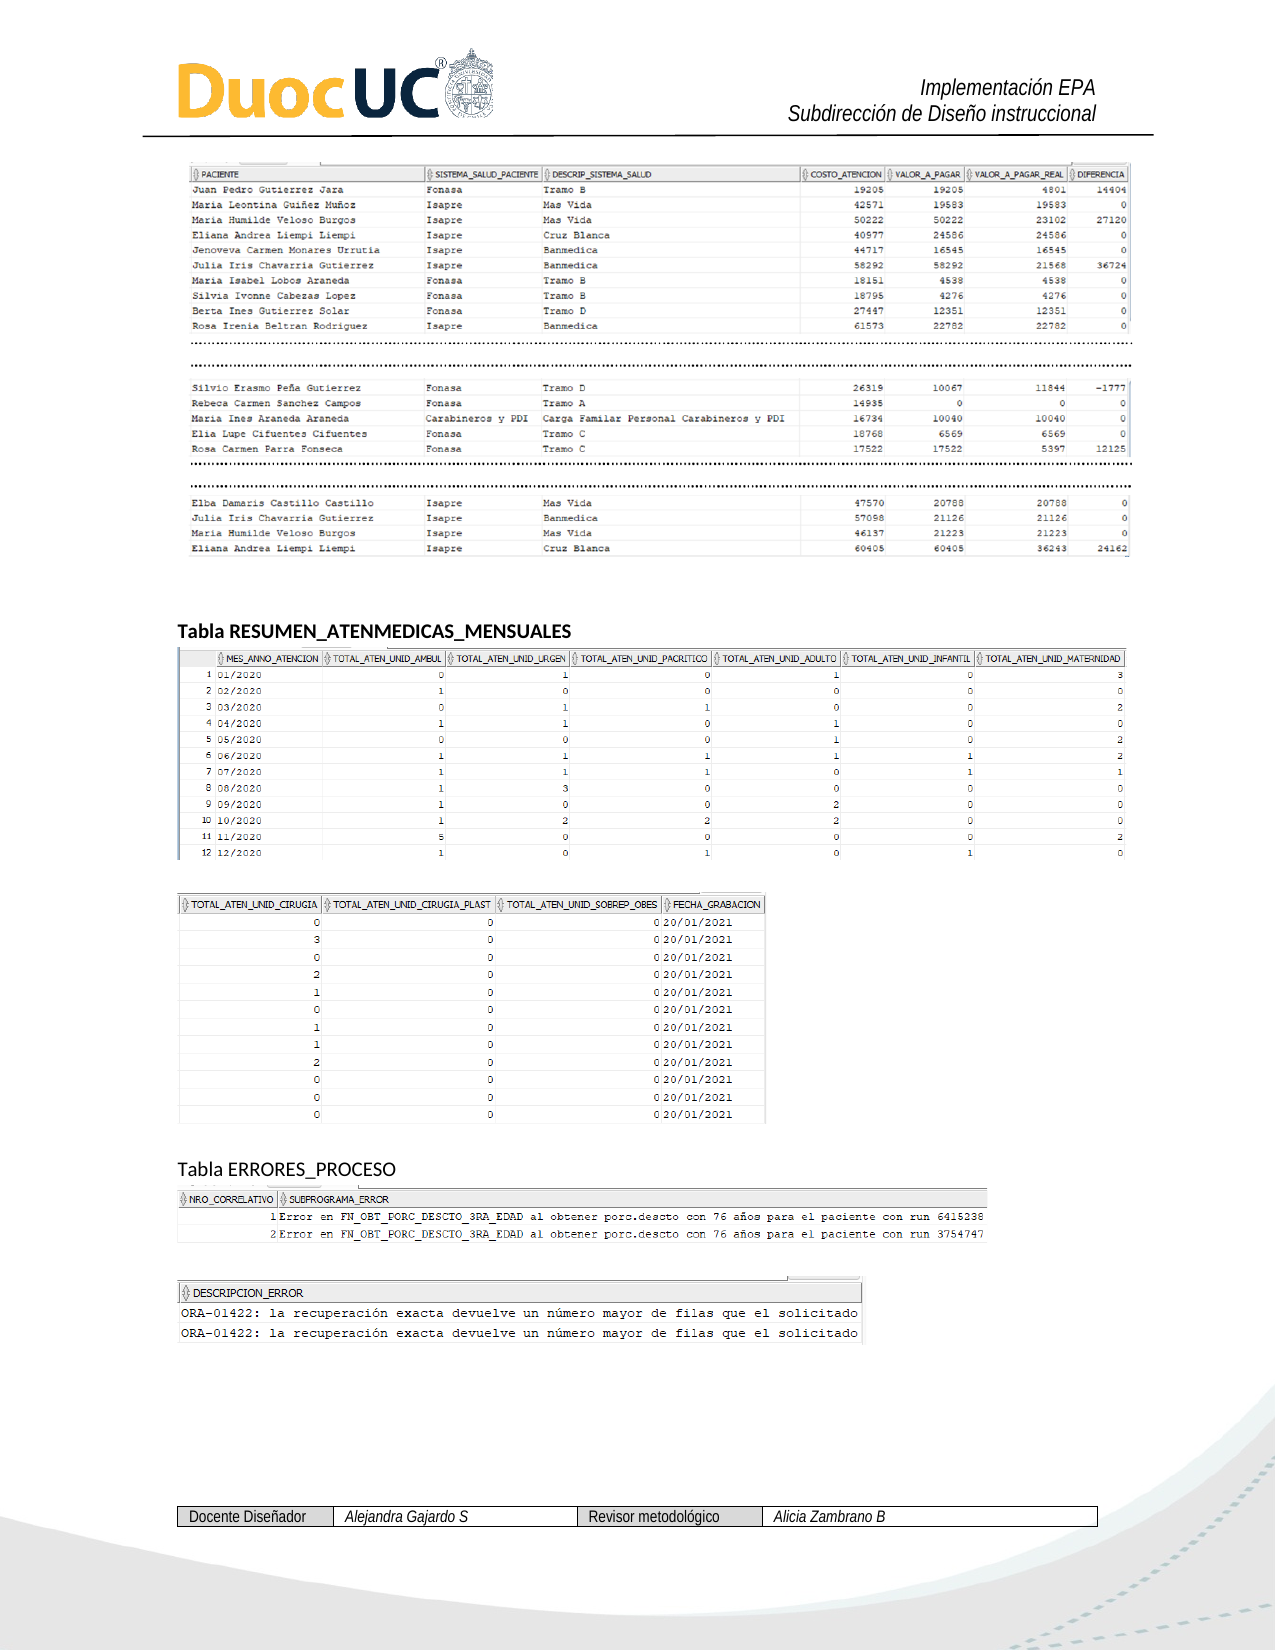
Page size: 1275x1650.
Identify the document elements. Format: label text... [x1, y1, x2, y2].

picture [177, 1185, 988, 1244]
picture [177, 647, 1127, 860]
picture [177, 892, 767, 1124]
picture [177, 162, 1167, 557]
text Tabla ERRORES_PROCESO [177, 1156, 1098, 1182]
picture [177, 1276, 867, 1345]
picture [0, 1378, 1275, 1650]
text Tabla RESUMEN_ATENMEDICAS_MENSUALES [177, 618, 1098, 644]
picture [177, 48, 493, 117]
